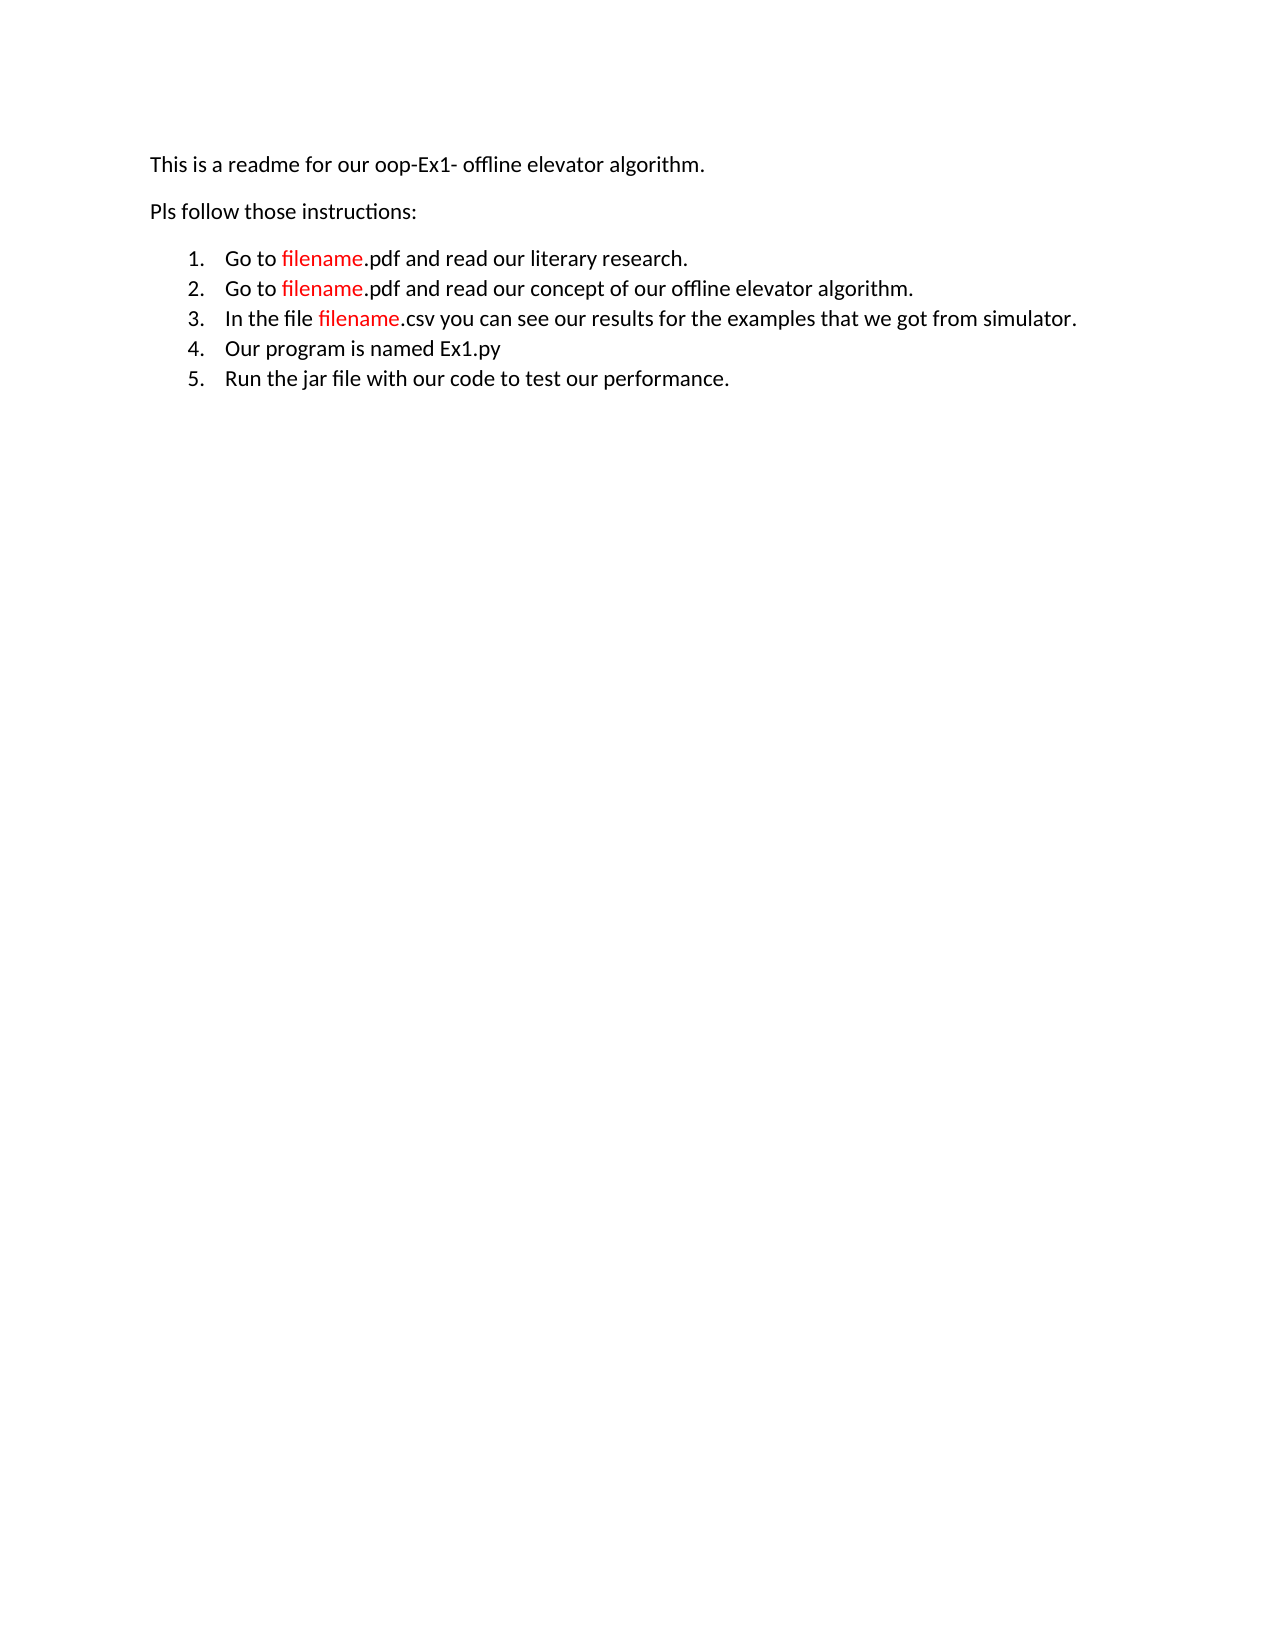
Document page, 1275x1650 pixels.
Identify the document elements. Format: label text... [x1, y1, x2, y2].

text Pls follow those instructions: [150, 197, 1125, 225]
list In the file filename.csv you can see our results for the examples that we got from simulator. [187, 304, 1125, 332]
text This is a readme for our oop-Ex1- offline elevator algorithm. [150, 150, 1125, 178]
list Run the jar file with our code to test our performance. [187, 364, 1125, 393]
list Go to filename.pdf and read our literary research. [187, 244, 1125, 272]
list Go to filename.pdf and read our concept of our offline elevator algorithm. [187, 274, 1125, 302]
list Our program is named Ex1.py [187, 334, 1125, 362]
